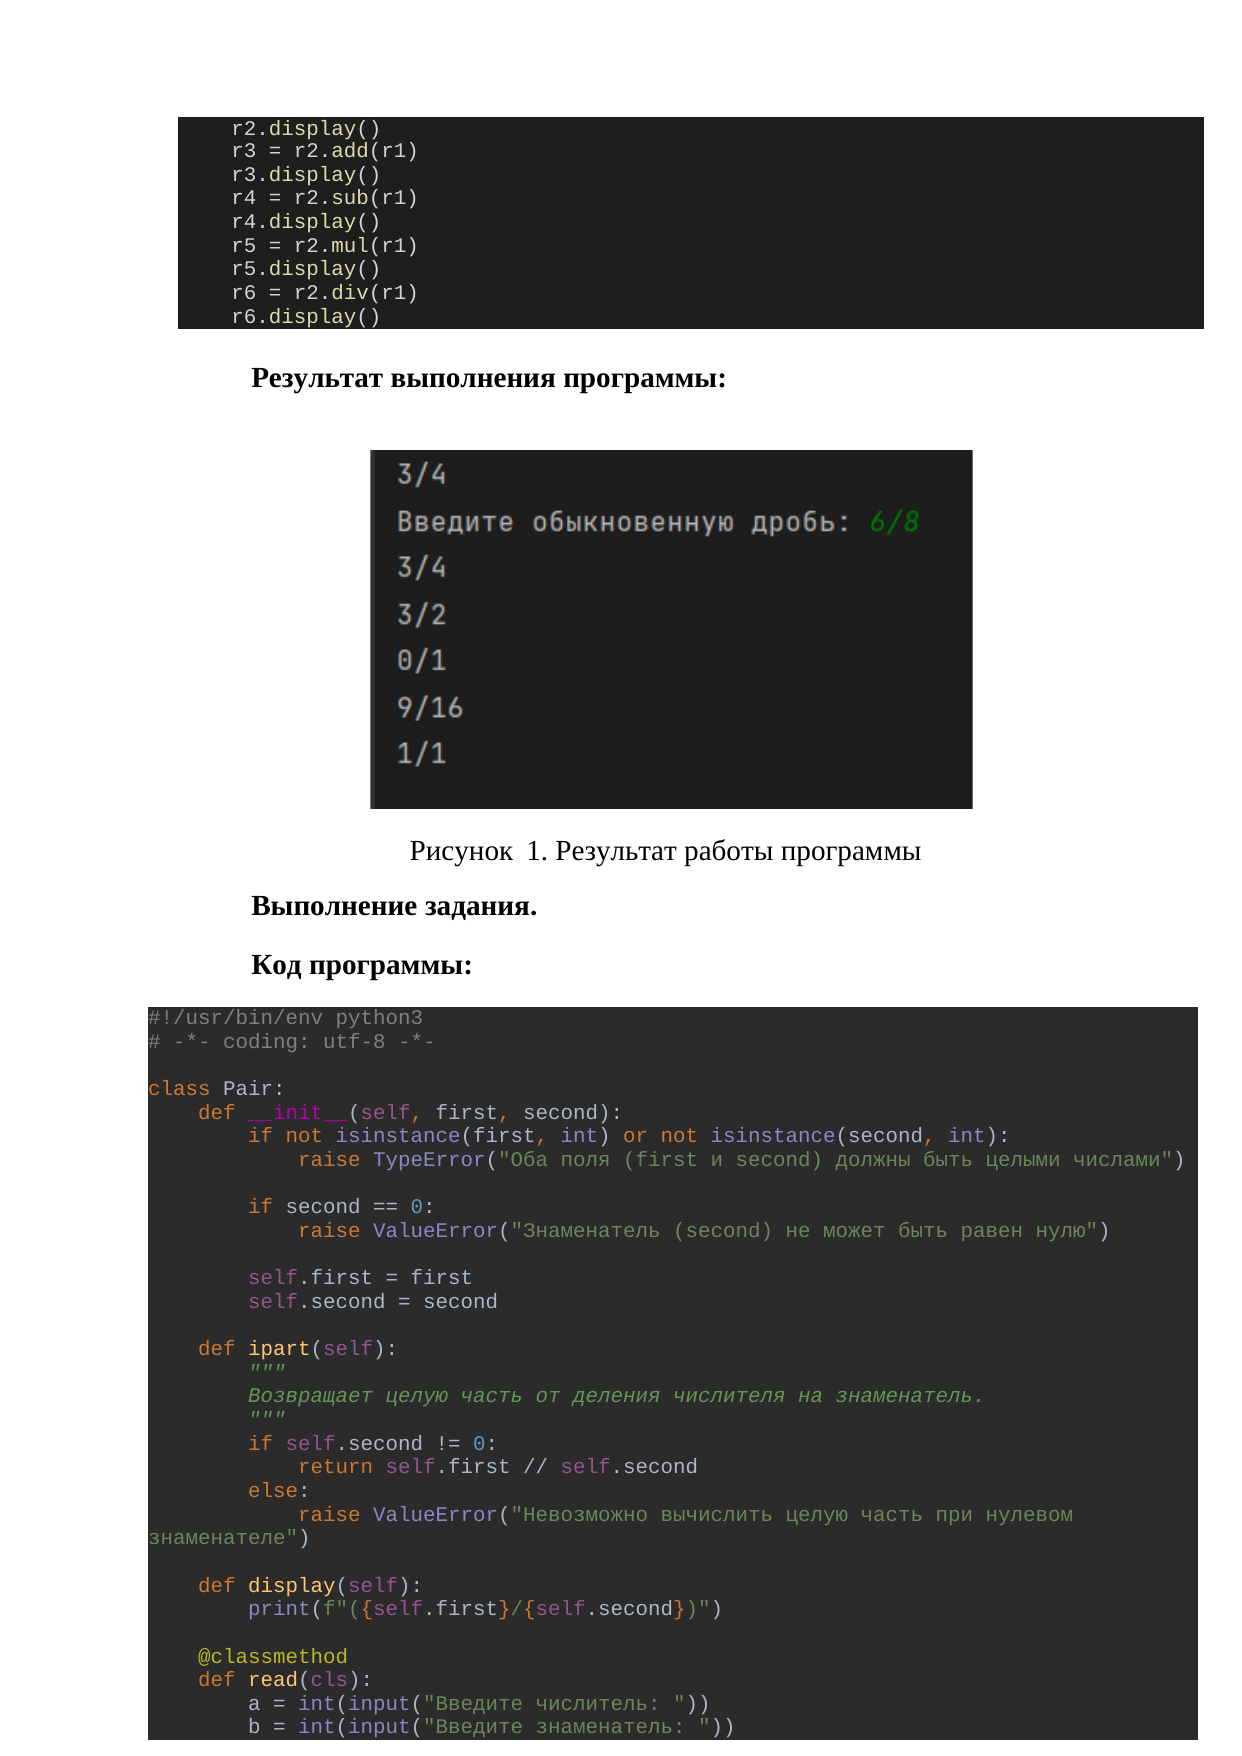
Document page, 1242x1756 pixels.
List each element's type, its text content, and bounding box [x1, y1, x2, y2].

subtitle Результат выполнения программы: [251, 361, 1198, 394]
picture [370, 450, 973, 809]
subtitle Выполнение задания. Код программы: [251, 888, 539, 981]
